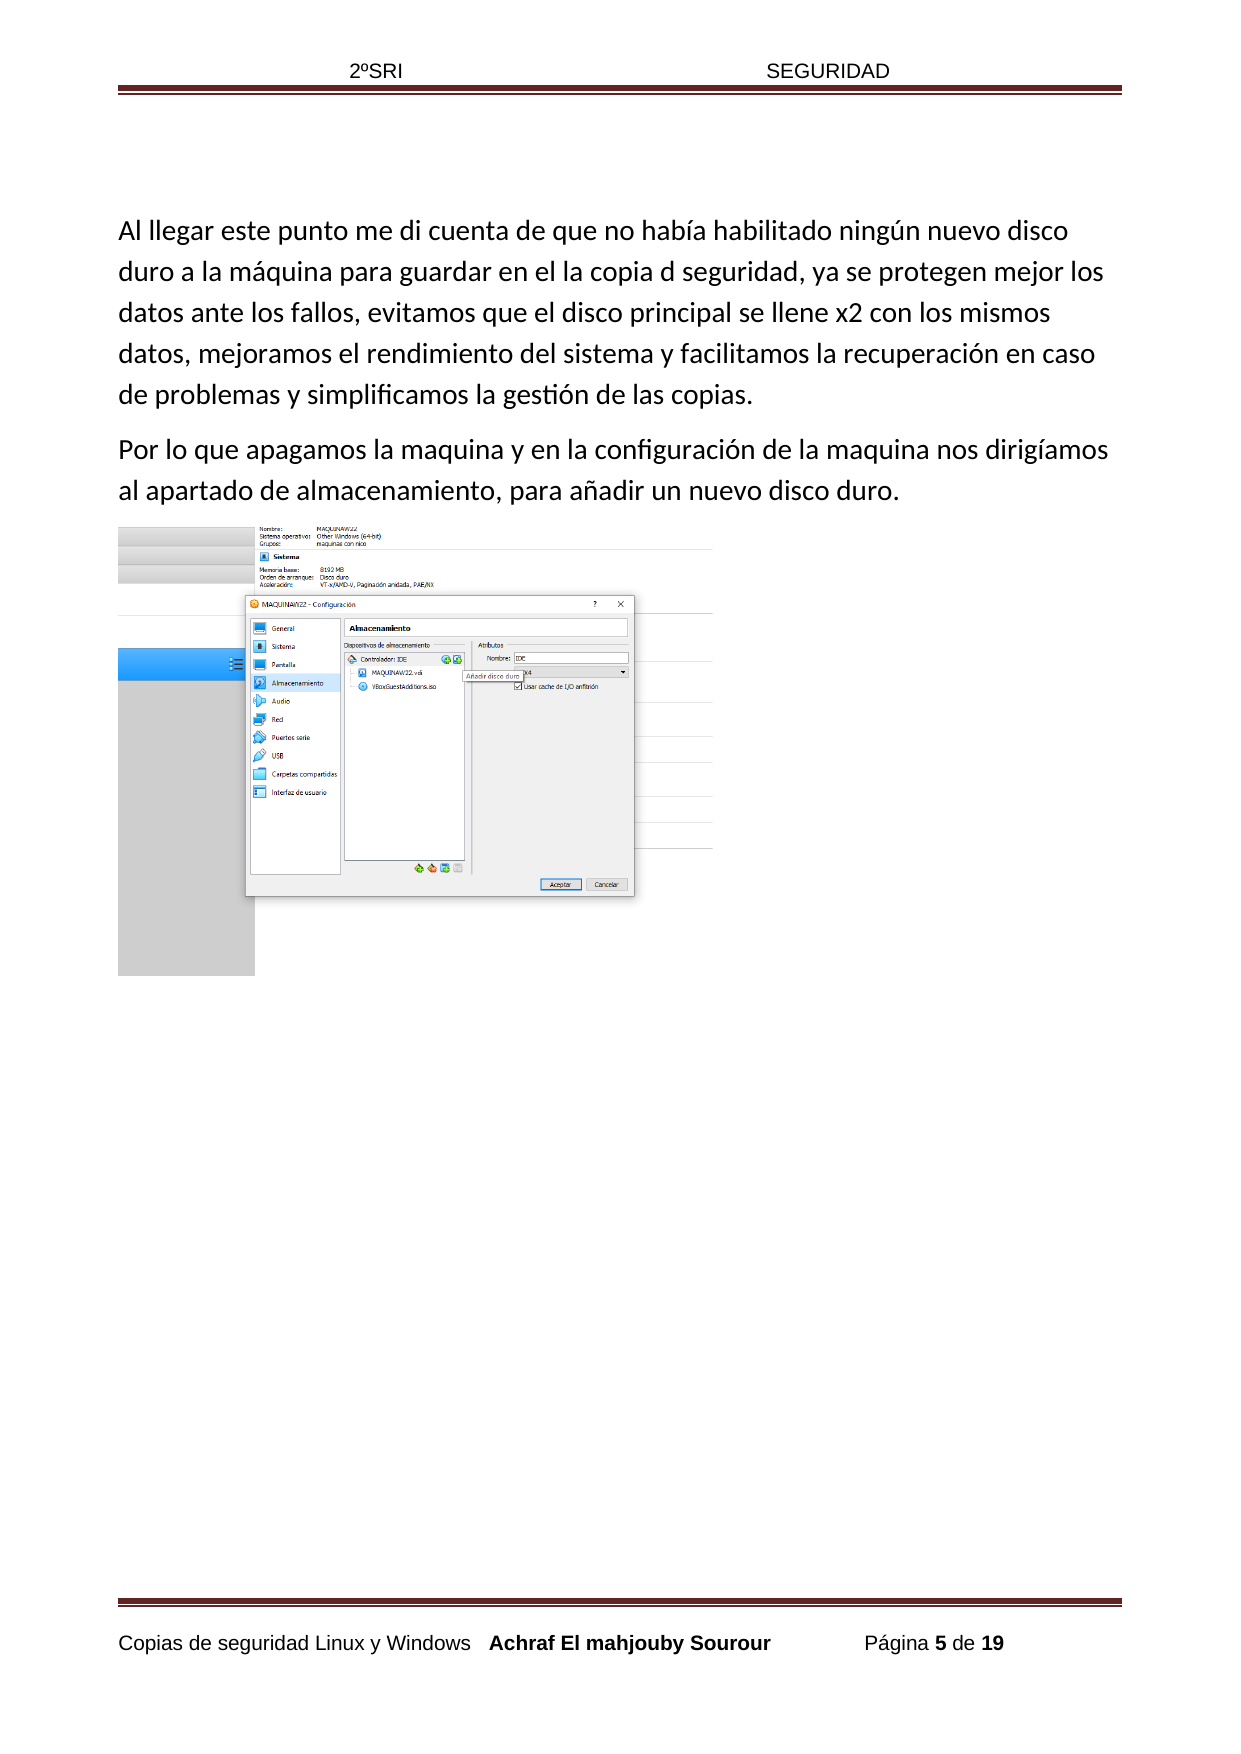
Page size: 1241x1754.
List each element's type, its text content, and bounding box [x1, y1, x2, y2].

picture [118, 527, 713, 976]
text Al llegar este punto me di cuenta de que no había habilitado ningún nuevo disco duro a la máquina para guardar en el la copia d seguridad, ya se protegen mejor los datos ante los fallos, evitamos que el disco principal se llene x2 con los mismos datos, mejoramos el rendimiento del sistema y facilitamos la recuperación en caso de problemas y simplificamos la gestión de las copias. [118, 212, 1122, 411]
text Por lo que apagamos la maquina y en la configuración de la maquina nos dirigíamos al apartado de almacenamiento, para añadir un nuevo disco duro. [118, 431, 1122, 508]
